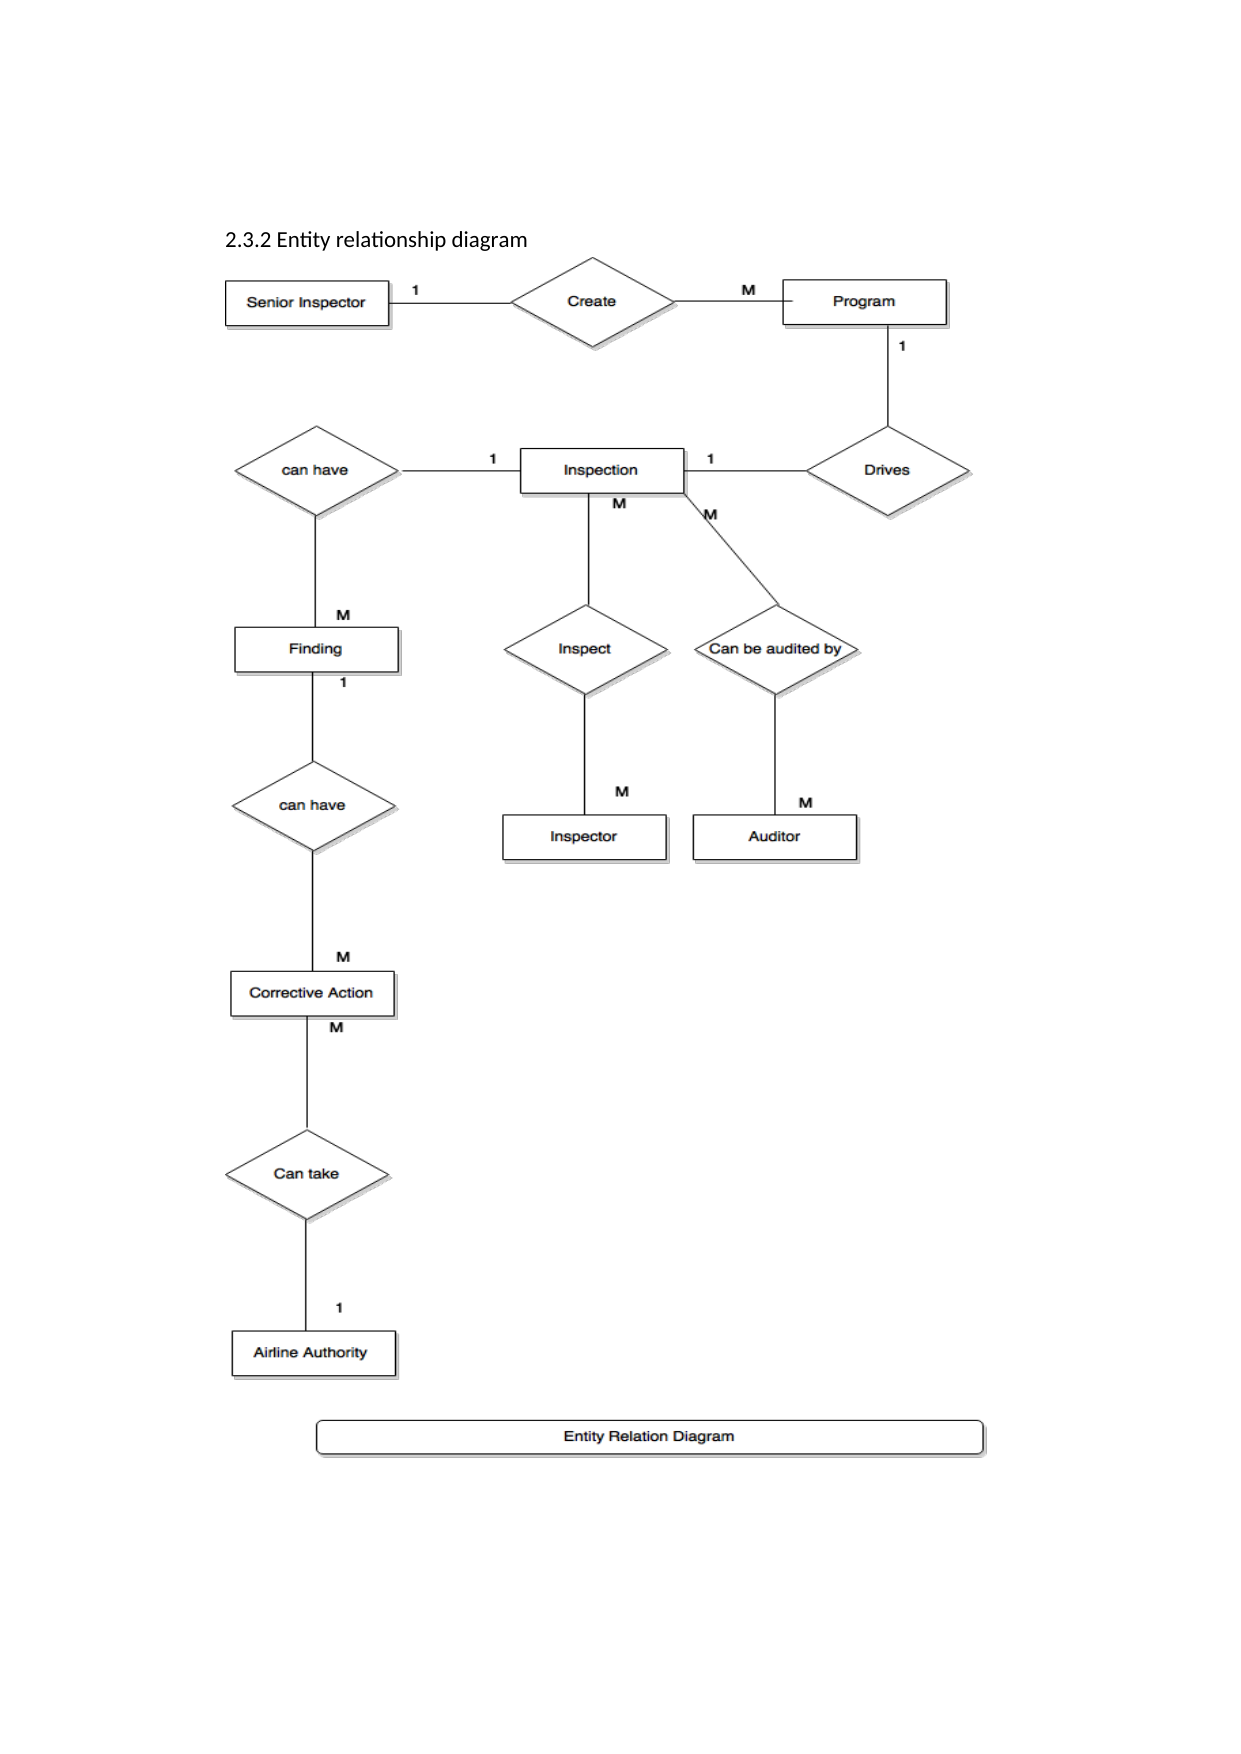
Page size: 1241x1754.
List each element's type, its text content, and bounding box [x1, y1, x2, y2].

picture [225, 257, 988, 1459]
